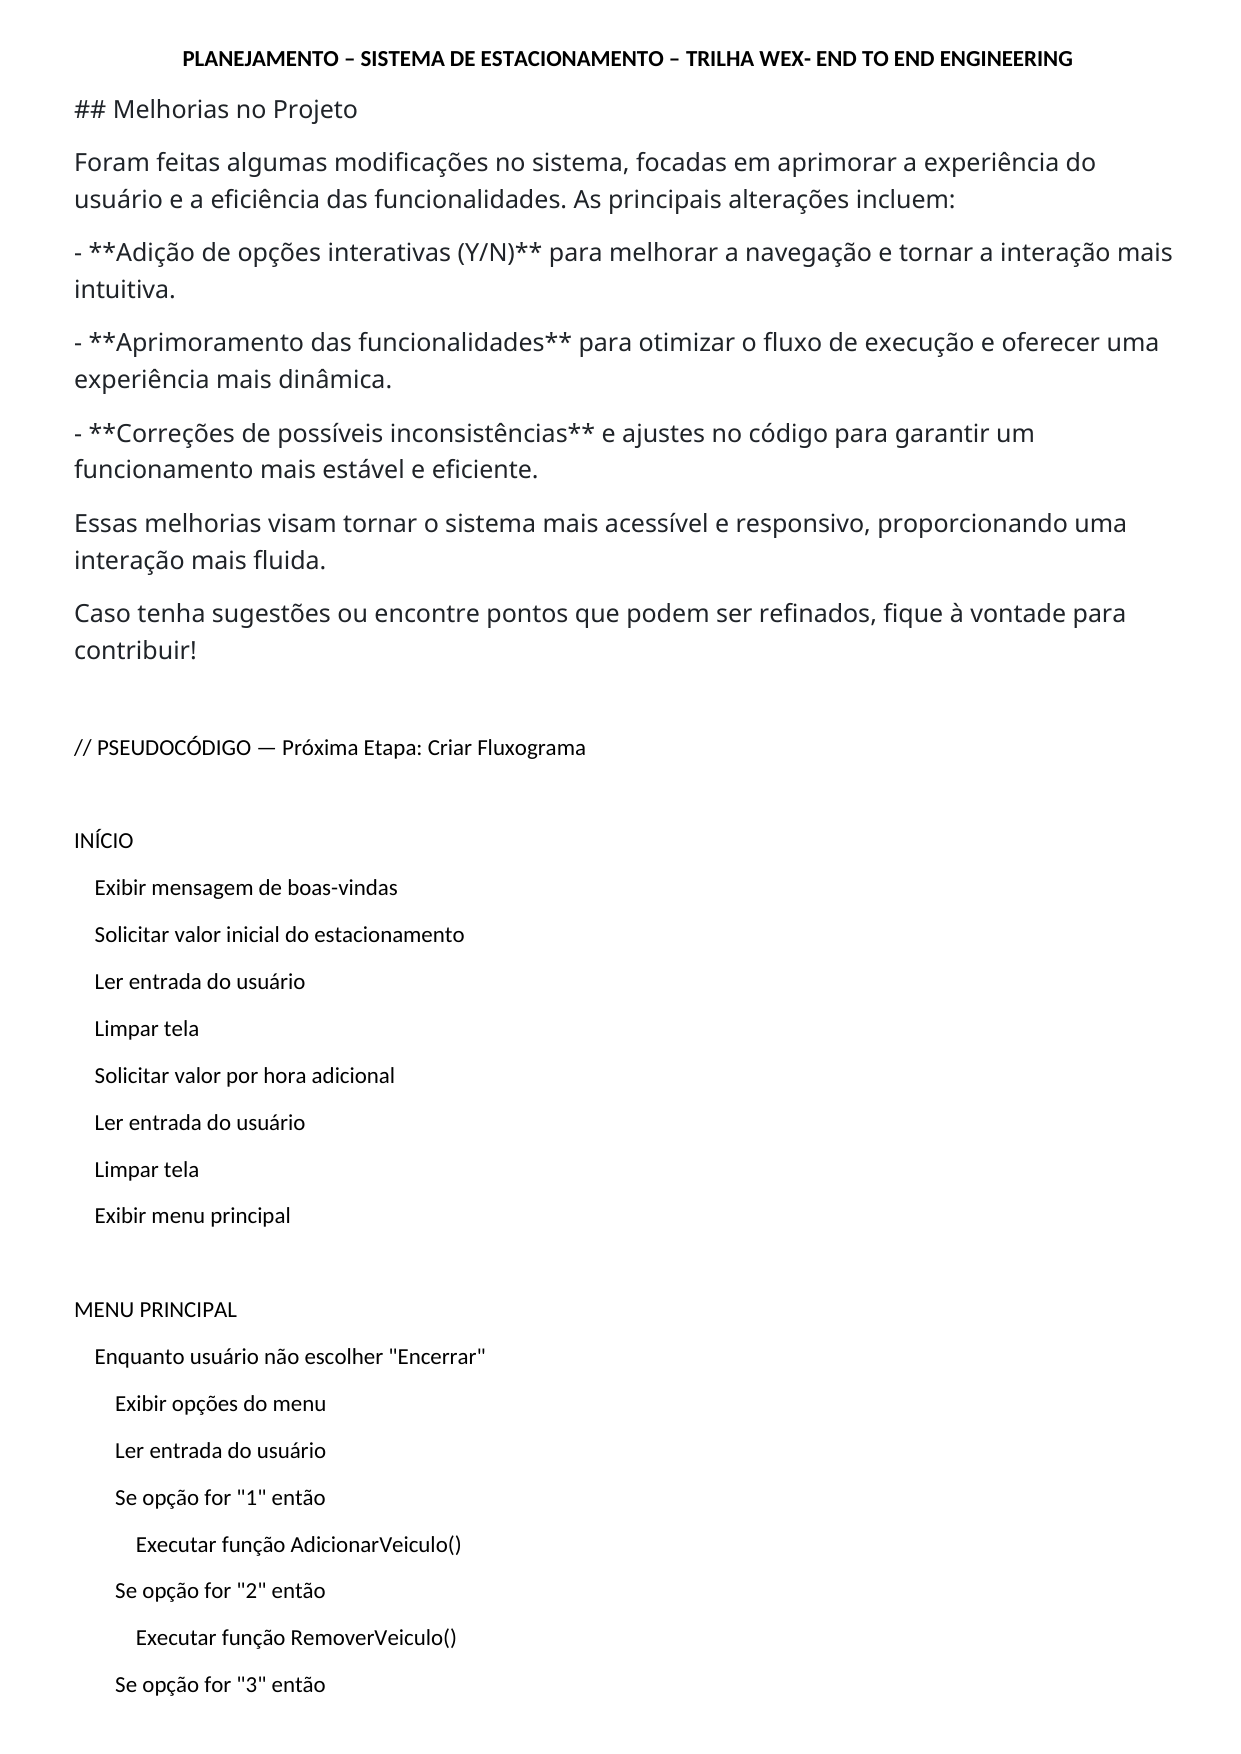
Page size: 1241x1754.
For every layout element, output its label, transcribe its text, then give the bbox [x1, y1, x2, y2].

text ## Melhorias no Projeto [74, 91, 1181, 125]
text Executar função RemoverVeiculo() [74, 1623, 1181, 1651]
text Ler entrada do usuário [74, 967, 1181, 995]
text - **Adição de opções interativas (Y/N)** para melhorar a navegação e tornar a interação mais intuitiva. [74, 235, 1181, 306]
text - **Aprimoramento das funcionalidades** para otimizar o fluxo de execução e oferecer uma experiência mais dinâmica. [74, 325, 1181, 396]
text - **Correções de possíveis inconsistências** e ajustes no código para garantir um funcionamento mais estável e eficiente. [74, 415, 1181, 486]
text Exibir mensagem de boas-vindas [74, 873, 1181, 901]
text Limpar tela [74, 1155, 1181, 1183]
text // PSEUDOCÓDIGO — Próxima Etapa: Criar Fluxograma [74, 733, 1181, 761]
text Limpar tela [74, 1014, 1181, 1042]
text Se opção for "3" então [74, 1670, 1181, 1698]
text Executar função AdicionarVeiculo() [74, 1530, 1181, 1558]
text Enquanto usuário não escolher "Encerrar" [74, 1342, 1181, 1370]
text Essas melhorias visam tornar o sistema mais acessível e responsivo, proporcionando uma interação mais fluida. [74, 506, 1181, 576]
text Se opção for "2" então [74, 1577, 1181, 1604]
text MENU PRINCIPAL [74, 1295, 1181, 1323]
text Ler entrada do usuário [74, 1436, 1181, 1464]
text Caso tenha sugestões ou encontre pontos que podem ser refinados, fique à vontade para contribuir! [74, 596, 1181, 667]
text Solicitar valor por hora adicional [74, 1061, 1181, 1089]
text Exibir menu principal [74, 1202, 1181, 1229]
text Ler entrada do usuário [74, 1108, 1181, 1136]
text Solicitar valor inicial do estacionamento [74, 920, 1181, 948]
text Exibir opções do menu [74, 1389, 1181, 1417]
text Foram feitas algumas modificações no sistema, focadas em aprimorar a experiência do usuário e a eficiência das funcionalidades. As principais alterações incluem: [74, 145, 1181, 216]
text Se opção for "1" então [74, 1483, 1181, 1511]
text PLANEJAMENTO – SISTEMA DE ESTACIONAMENTO – TRILHA WEX- END TO END ENGINEERING [74, 44, 1181, 72]
text INÍCIO [74, 827, 1181, 854]
